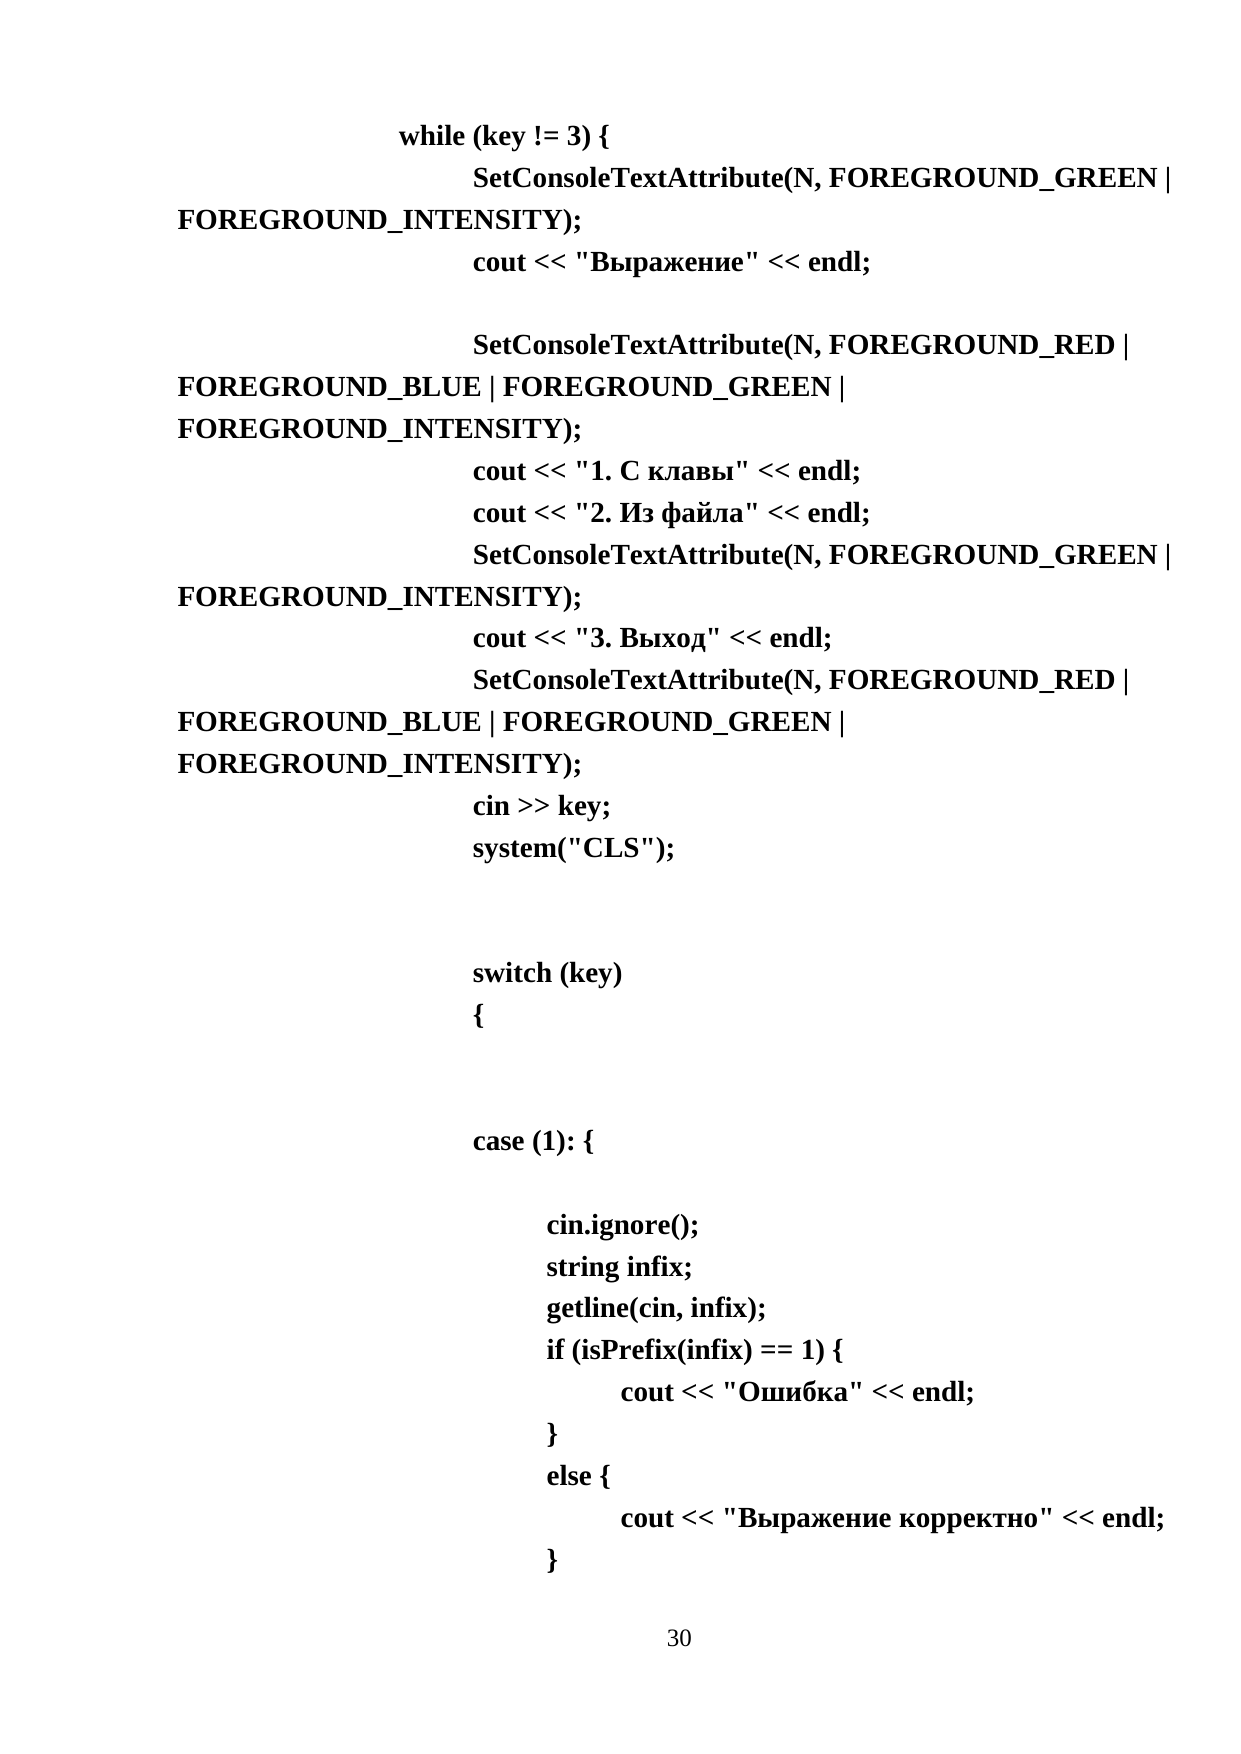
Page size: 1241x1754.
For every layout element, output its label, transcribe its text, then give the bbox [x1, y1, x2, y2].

text system("CLS"); [177, 830, 1181, 863]
text cin.ignore(); [177, 1207, 1181, 1240]
text SetConsoleTextAttribute(N, FOREGROUND_RED | FOREGROUND_BLUE | FOREGROUND_GREEN | FOREGROUND_INTENSITY); [177, 662, 1181, 780]
text cin >> key; [177, 788, 1181, 822]
text SetConsoleTextAttribute(N, FOREGROUND_GREEN | FOREGROUND_INTENSITY); [177, 160, 1181, 235]
text } [177, 1542, 1181, 1575]
text { [177, 997, 1181, 1031]
text cout << "1. С клавы" << endl; [177, 453, 1181, 487]
text SetConsoleTextAttribute(N, FOREGROUND_GREEN | FOREGROUND_INTENSITY); [177, 537, 1181, 612]
text while (key != 3) { [177, 118, 1181, 152]
text cout << "3. Выход" << endl; [177, 621, 1181, 654]
text getline(cin, infix); [177, 1291, 1181, 1324]
text switch (key) [177, 956, 1181, 989]
text case (1): { [177, 1123, 1181, 1157]
text SetConsoleTextAttribute(N, FOREGROUND_RED | FOREGROUND_BLUE | FOREGROUND_GREEN | FOREGROUND_INTENSITY); [177, 327, 1181, 445]
text cout << "Ошибка" << endl; [177, 1374, 1181, 1408]
text cout << "Выражение" << endl; [177, 244, 1181, 277]
text cout << "Выражение корректно" << endl; [177, 1500, 1181, 1533]
text if (isPrefix(infix) == 1) { [177, 1332, 1181, 1366]
text } [177, 1416, 1181, 1450]
text cout << "2. Из файла" << endl; [177, 495, 1181, 528]
text else { [177, 1458, 1181, 1492]
text string infix; [177, 1249, 1181, 1282]
